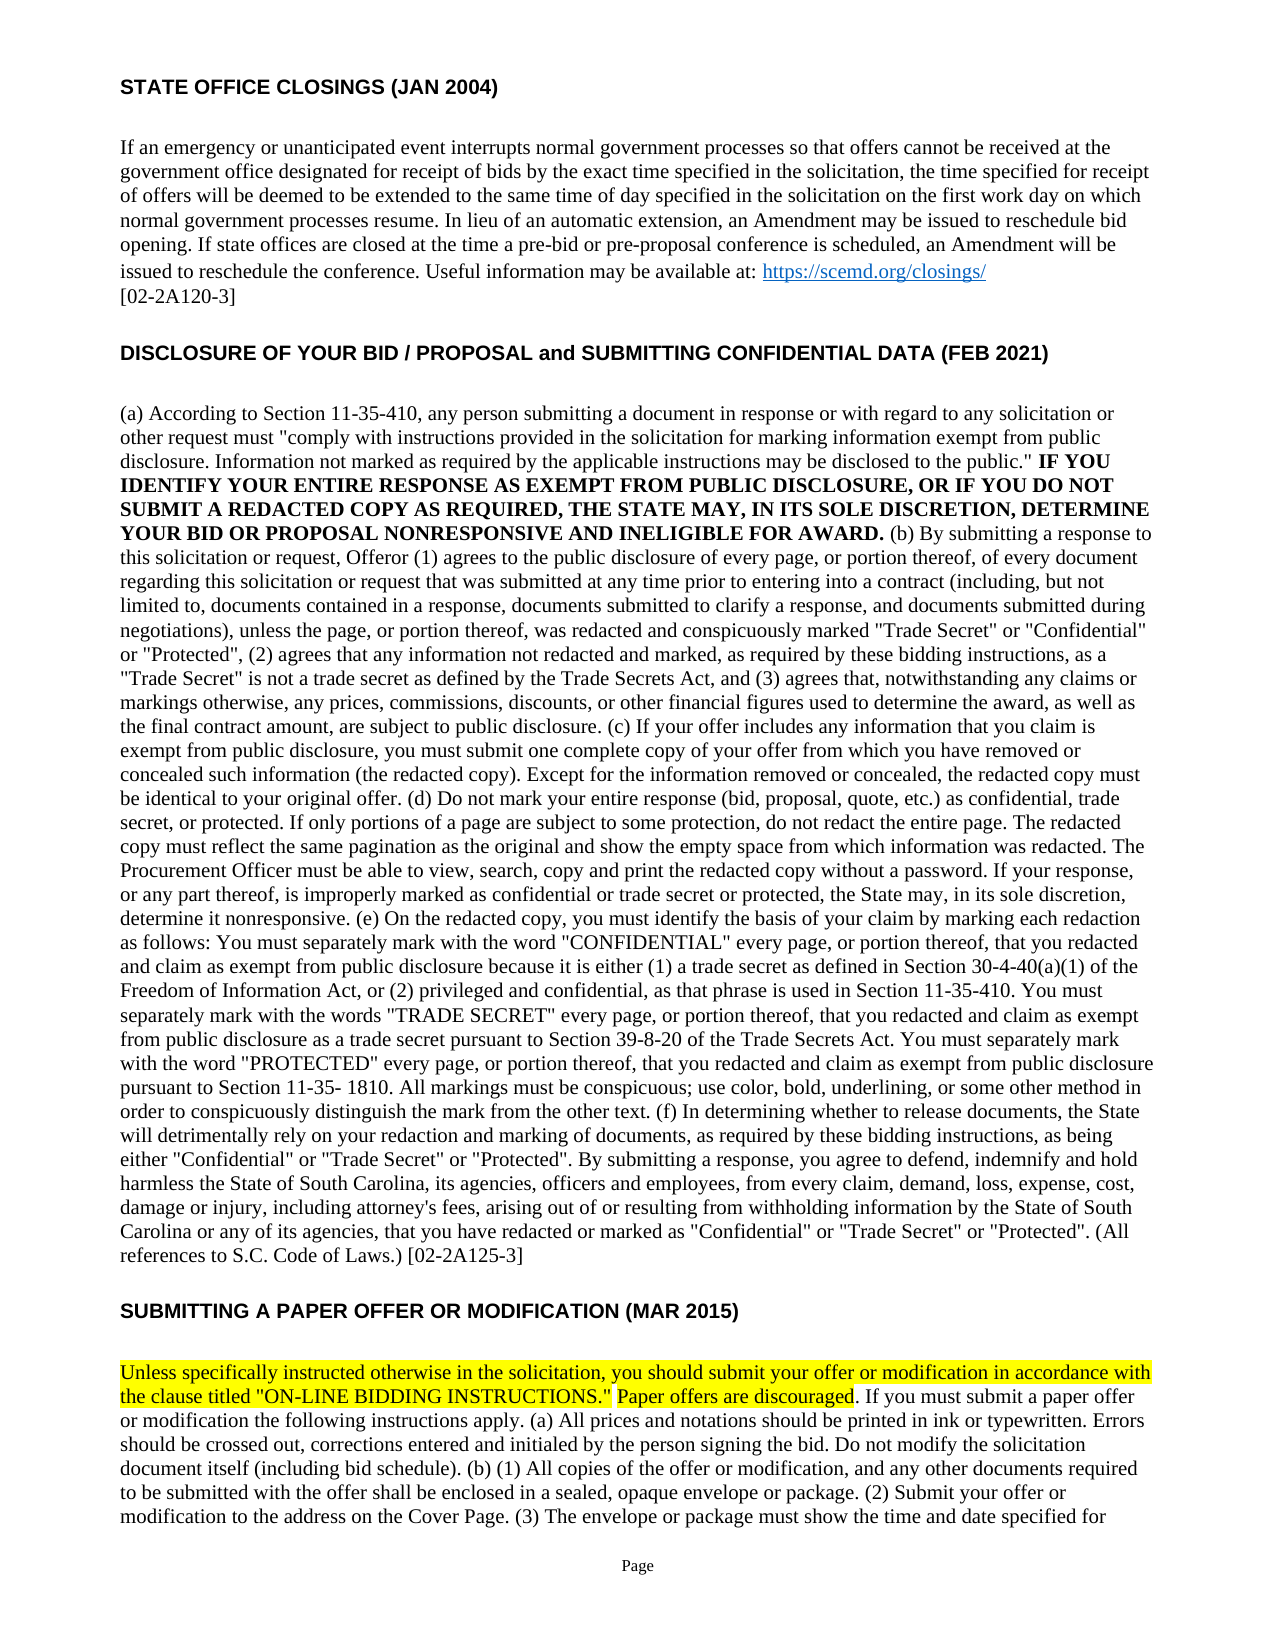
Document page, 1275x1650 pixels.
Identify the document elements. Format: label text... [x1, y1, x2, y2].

text [02-2A120-3] [120, 284, 1155, 308]
text STATE OFFICE CLOSINGS (JAN 2004) [120, 75, 1155, 99]
text If an emergency or unanticipated event interrupts normal government processes so that offers cannot be received at the government office designated for receipt of bids by the exact time specified in the solicitation, the time specified for receipt of offers will be deemed to be extended to the same time of day specified in the solicitation on the first work day on which normal government processes resume. In lieu of an automatic extension, an Amendment may be issued to reschedule bid opening. If state offices are closed at the time a pre-bid or pre-proposal conference is scheduled, an Amendment will be issued to reschedule the conference. Useful information may be available at: https://scemd.org/closings/ [120, 135, 1155, 284]
text SUBMITTING A PAPER OFFER OR MODIFICATION (MAR 2015) [120, 1299, 1155, 1323]
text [120, 1360, 1155, 1528]
text DISCLOSURE OF YOUR BID / PROPOSAL and SUBMITTING CONFIDENTIAL DATA (FEB 2021) [120, 341, 1155, 364]
text (a) According to Section 11-35-410, any person submitting a document in response or with regard to any solicitation or other request must "comply with instructions provided in the solicitation for marking information exempt from public disclosure. Information not marked as required by the applicable instructions may be disclosed to the public." IF YOU IDENTIFY YOUR ENTIRE RESPONSE AS EXEMPT FROM PUBLIC DISCLOSURE, OR IF YOU DO NOT SUBMIT A REDACTED COPY AS REQUIRED, THE STATE MAY, IN ITS SOLE DISCRETION, DETERMINE YOUR BID OR PROPOSAL NONRESPONSIVE AND INELIGIBLE FOR AWARD. (b) By submitting a response to this solicitation or request, Offeror (1) agrees to the public disclosure of every page, or portion thereof, of every document regarding this solicitation or request that was submitted at any time prior to entering into a contract (including, but not limited to, documents contained in a response, documents submitted to clarify a response, and documents submitted during negotiations), unless the page, or portion thereof, was redacted and conspicuously marked "Trade Secret" or "Confidential" or "Protected", (2) agrees that any information not redacted and marked, as required by these bidding instructions, as a "Trade Secret" is not a trade secret as defined by the Trade Secrets Act, and (3) agrees that, notwithstanding any claims or markings otherwise, any prices, commissions, discounts, or other financial figures used to determine the award, as well as the final contract amount, are subject to public disclosure. (c) If your offer includes any information that you claim is exempt from public disclosure, you must submit one complete copy of your offer from which you have removed or concealed such information (the redacted copy). Except for the information removed or concealed, the redacted copy must be identical to your original offer. (d) Do not mark your entire response (bid, proposal, quote, etc.) as confidential, trade secret, or protected. If only portions of a page are subject to some protection, do not redact the entire page. The redacted copy must reflect the same pagination as the original and show the empty space from which information was redacted. The Procurement Officer must be able to view, search, copy and print the redacted copy without a password. If your response, or any part thereof, is improperly marked as confidential or trade secret or protected, the State may, in its sole discretion, determine it nonresponsive. (e) On the redacted copy, you must identify the basis of your claim by marking each redaction as follows: You must separately mark with the word "CONFIDENTIAL" every page, or portion thereof, that you redacted and claim as exempt from public disclosure because it is either (1) a trade secret as defined in Section 30-4-40(a)(1) of the Freedom of Information Act, or (2) privileged and confidential, as that phrase is used in Section 11-35-410. You must separately mark with the words "TRADE SECRET" every page, or portion thereof, that you redacted and claim as exempt from public disclosure as a trade secret pursuant to Section 39-8-20 of the Trade Secrets Act. You must separately mark with the word "PROTECTED" every page, or portion thereof, that you redacted and claim as exempt from public disclosure pursuant to Section 11-35- 1810. All markings must be conspicuous; use color, bold, underlining, or some other method in order to conspicuously distinguish the mark from the other text. (f) In determining whether to release documents, the State will detrimentally rely on your redaction and marking of documents, as required by these bidding instructions, as being either "Confidential" or "Trade Secret" or "Protected". By submitting a response, you agree to defend, indemnify and hold harmless the State of South Carolina, its agencies, officers and employees, from every claim, demand, loss, expense, cost, damage or injury, including attorney's fees, arising out of or resulting from withholding information by the State of South Carolina or any of its agencies, that you have redacted or marked as "Confidential" or "Trade Secret" or "Protected". (All references to S.C. Code of Laws.) [02-2A125-3] [120, 401, 1155, 1267]
